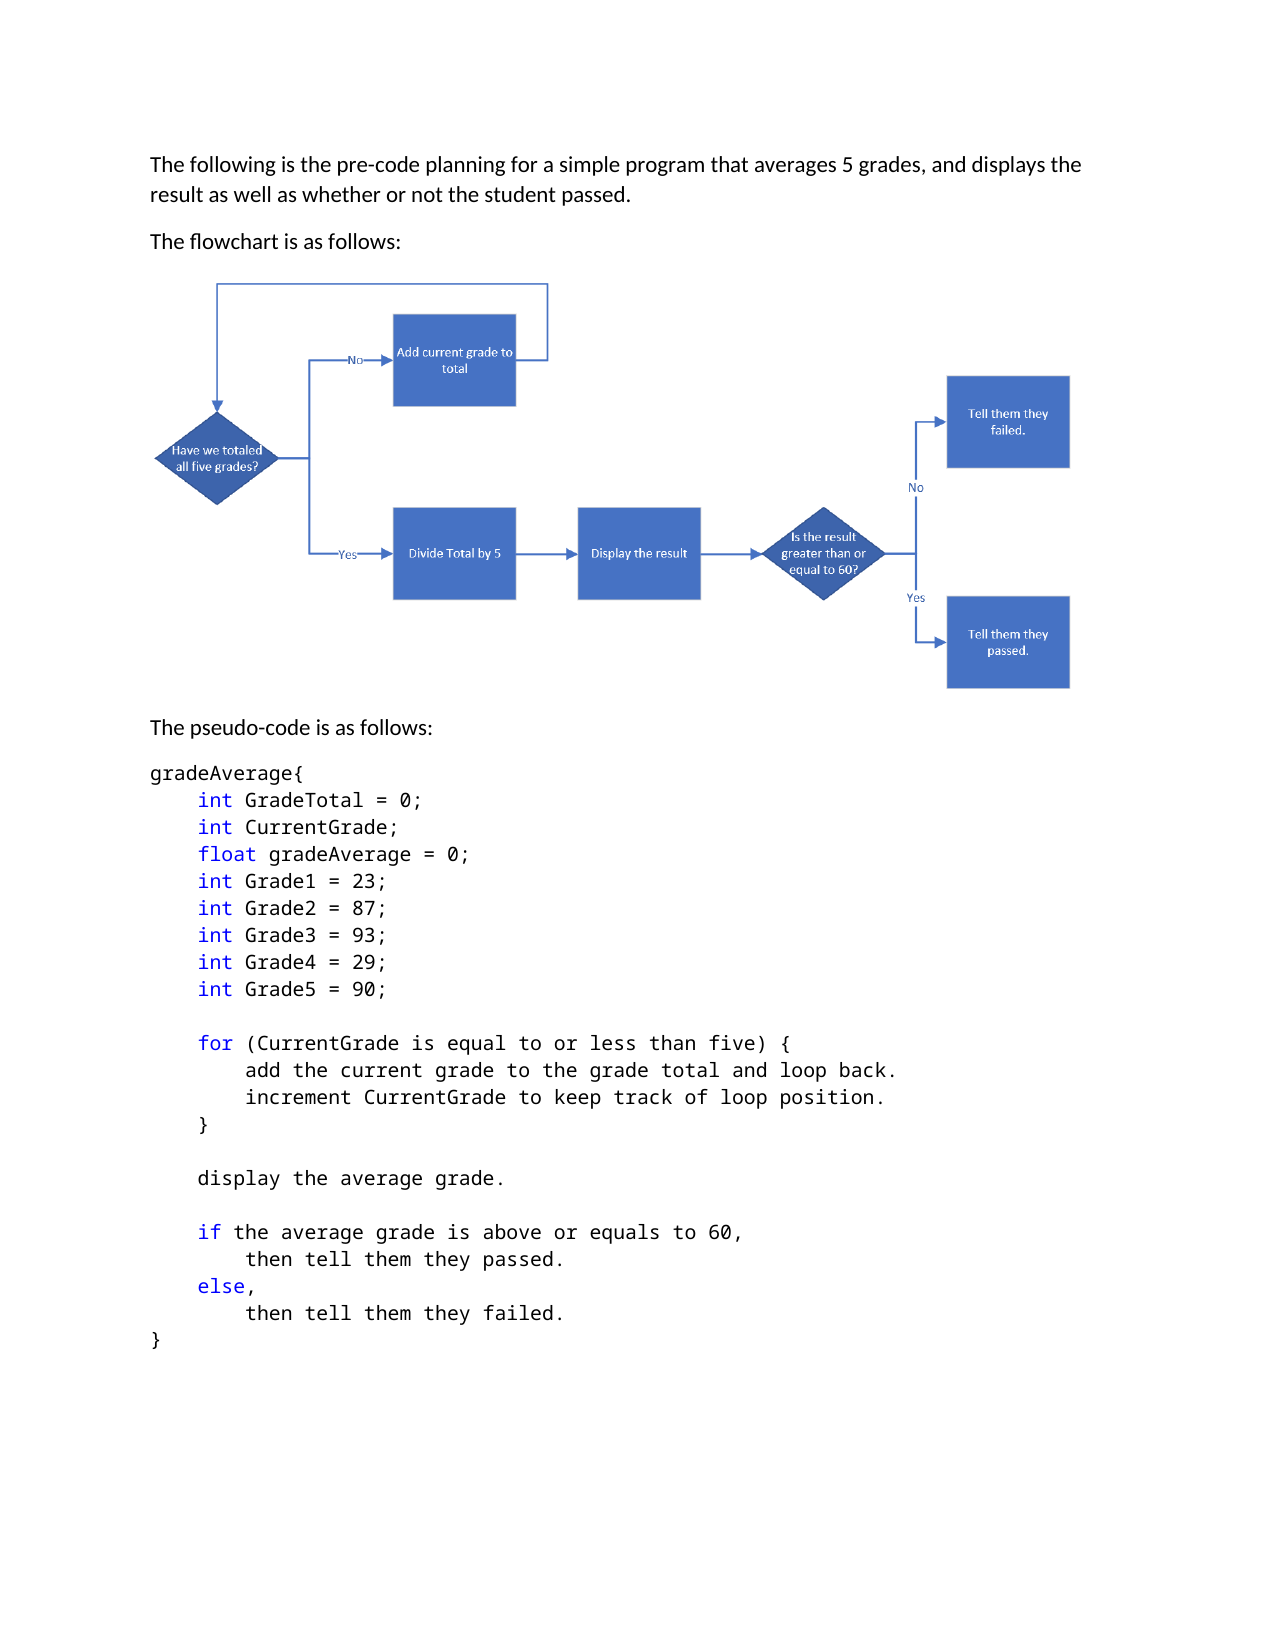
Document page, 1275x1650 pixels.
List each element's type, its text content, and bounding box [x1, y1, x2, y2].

text int Grade1 = 23; [150, 867, 1125, 894]
text increment CurrentGrade to keep track of loop position. [150, 1083, 1125, 1110]
text int CurrentGrade; [150, 813, 1125, 840]
text The pseudo-code is as follows: [150, 713, 1125, 741]
text The following is the pre-code planning for a simple program that averages 5 grades, and displays the result as well as whether or not the student passed. [150, 150, 1125, 208]
text display the average grade. [150, 1164, 1125, 1191]
text add the current grade to the grade total and loop back. [150, 1056, 1125, 1083]
text int Grade3 = 93; [150, 921, 1125, 948]
text } [150, 1110, 1125, 1137]
text for (CurrentGrade is equal to or less than five) { [150, 1029, 1125, 1056]
text then tell them they passed. [150, 1245, 1125, 1272]
text else, [150, 1272, 1125, 1299]
text float gradeAverage = 0; [150, 840, 1125, 867]
text if the average grade is above or equals to 60, [150, 1218, 1125, 1245]
text int Grade5 = 90; [150, 975, 1125, 1002]
text int Grade4 = 29; [150, 948, 1125, 975]
text int Grade2 = 87; [150, 894, 1125, 921]
text } [150, 1326, 1125, 1351]
text then tell them they failed. [150, 1299, 1125, 1326]
text int GradeTotal = 0; [150, 786, 1125, 813]
text gradeAverage{ [150, 759, 1125, 786]
picture [150, 273, 1072, 694]
text The flowchart is as follows: [150, 227, 1125, 255]
